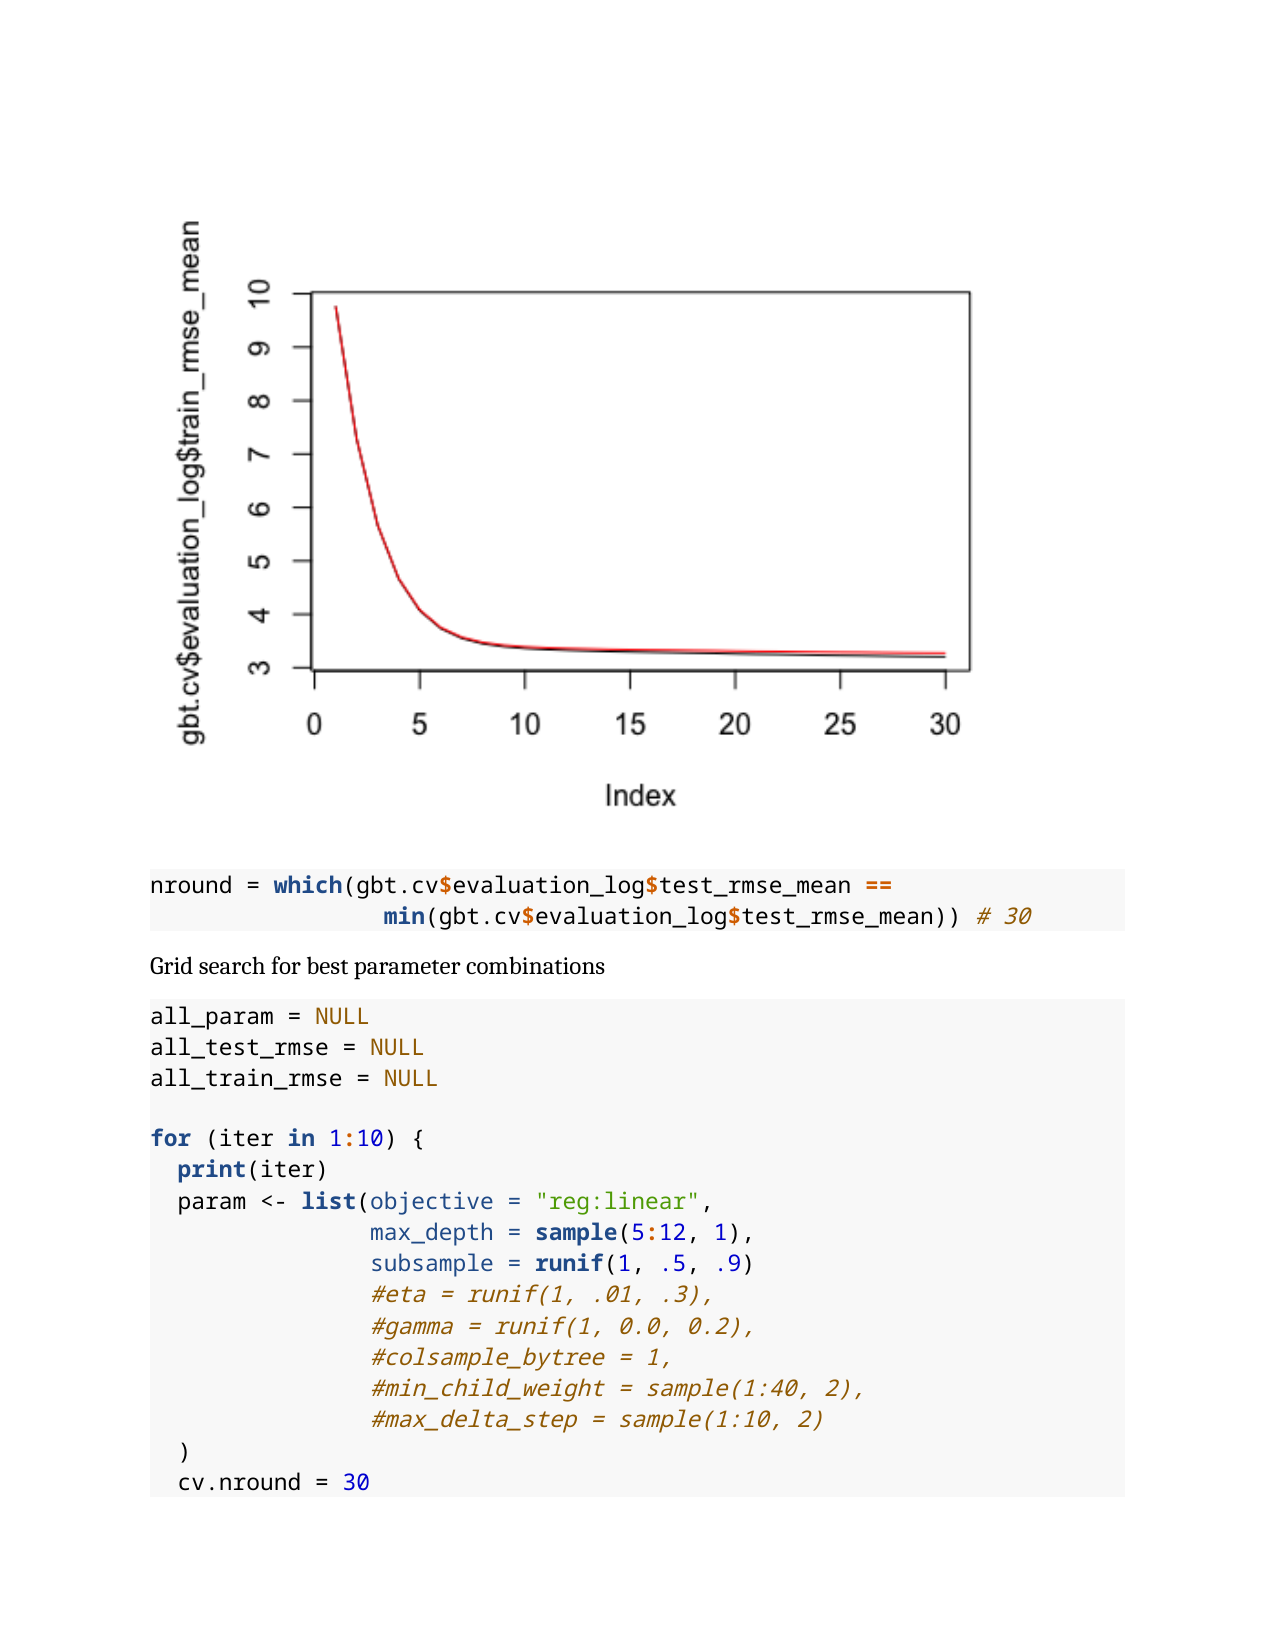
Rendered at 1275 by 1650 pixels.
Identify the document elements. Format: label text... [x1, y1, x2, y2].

text Grid search for best parameter combinations [150, 952, 1125, 981]
text nround = which(gbt.cv$evaluation_log$test_rmse_mean == min(gbt.cv$evaluation_log$test_rmse_mean)) # 30 [892, 869, 1125, 931]
picture [168, 150, 1044, 850]
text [150, 999, 1125, 1497]
